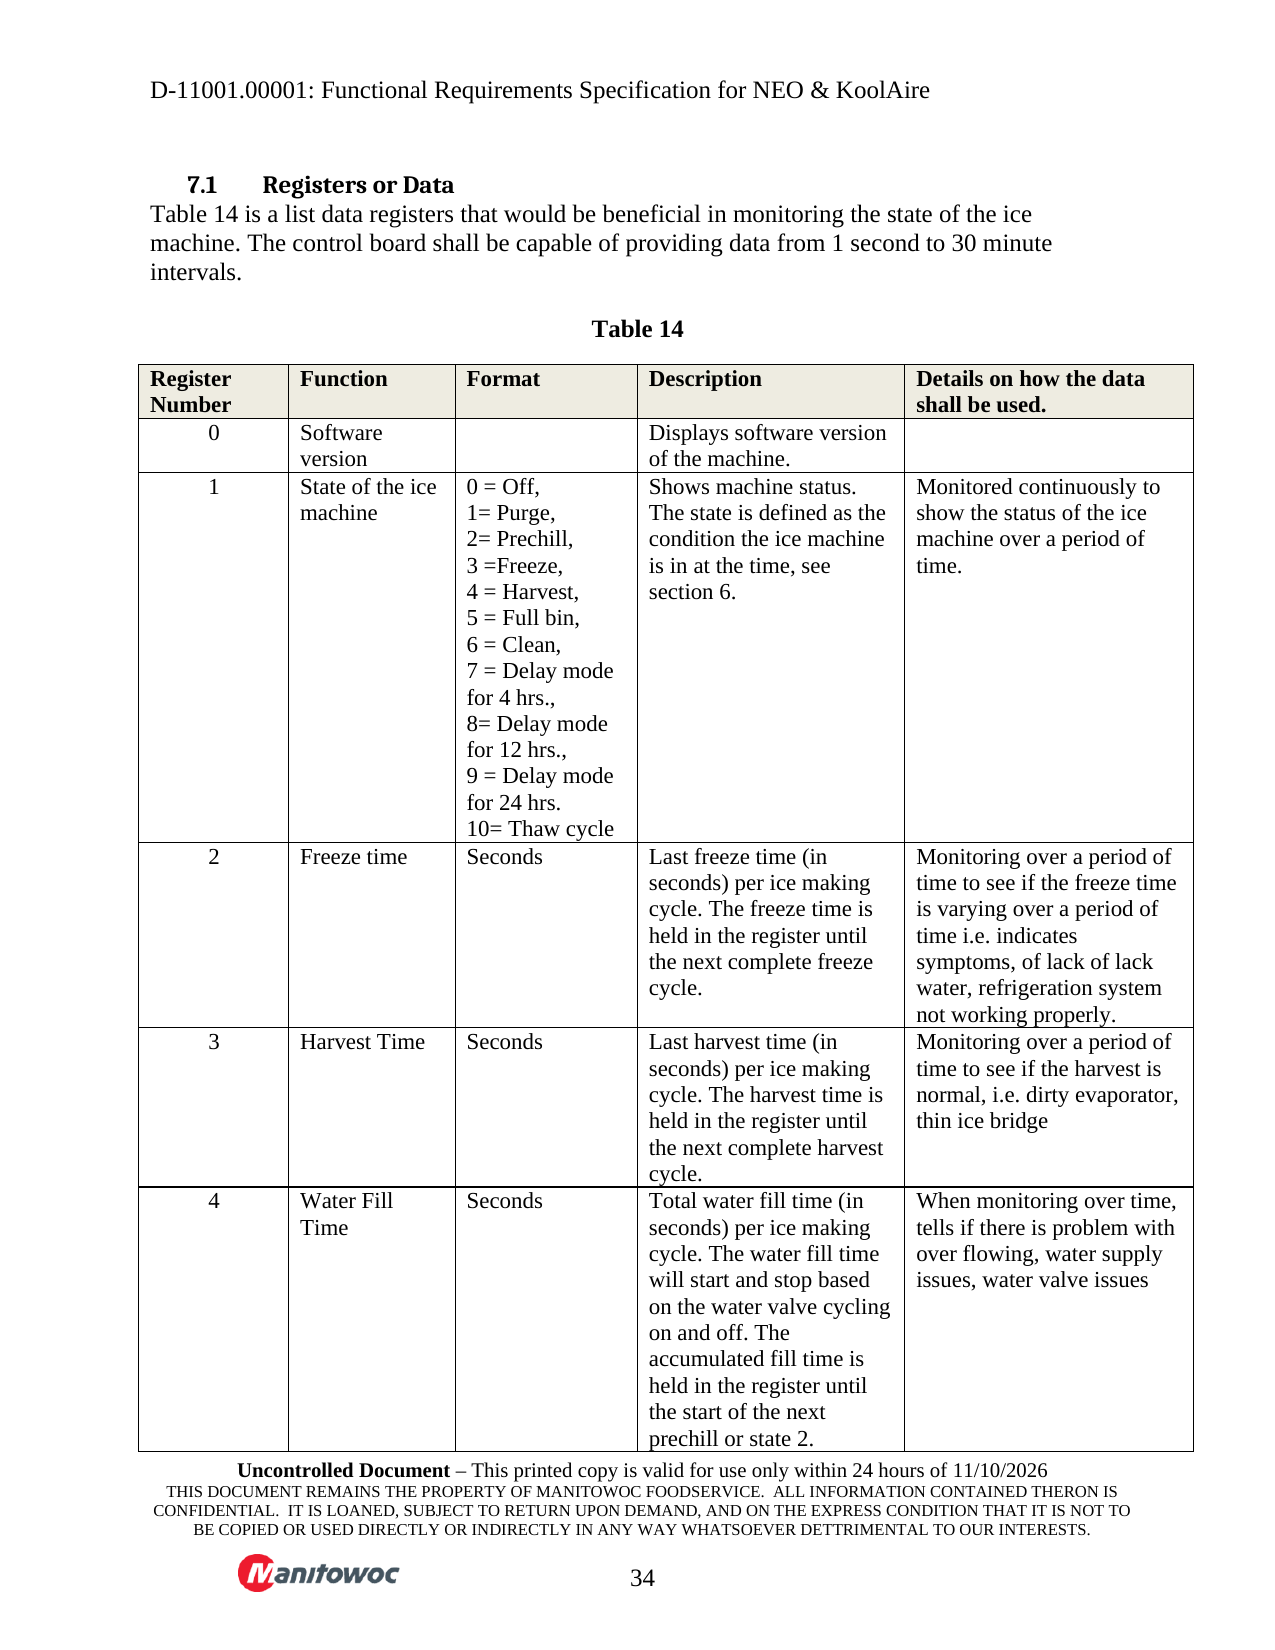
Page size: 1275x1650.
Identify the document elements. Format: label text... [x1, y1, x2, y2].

table_header Register Number [139, 365, 288, 418]
table_cell Harvest Time [289, 1028, 455, 1186]
text Table 14 is a list data registers that would be beneficial in monitoring the state of the ice machine. The control board shall be capable of providing data from 1 second to 30 minute intervals. [150, 199, 1125, 286]
table_cell 0 = Off, 1= Purge, 2= Prechill, 3 =Freeze, 4 = Harvest, 5 = Full bin, 6 = Clean, 7 = Delay mode for 4 hrs., 8= Delay mode for 12 hrs., 9 = Delay mode for 24 hrs. 10= Thaw cycle [456, 473, 637, 842]
table_cell 1 [139, 473, 288, 842]
table_cell Last freeze time (in seconds) per ice making cycle. The freeze time is held in the register until the next complete freeze cycle. [638, 843, 904, 1027]
table_cell 3 [139, 1028, 288, 1186]
table_cell [456, 419, 637, 472]
table_cell Seconds [456, 843, 637, 1027]
table_header Format [456, 365, 637, 418]
list Registers or Data [187, 171, 1125, 199]
table_cell Monitoring over a period of time to see if the freeze time is varying over a period of time i.e. indicates symptoms, of lack of lack water, refrigeration system not working properly. [905, 843, 1193, 1027]
table_cell Shows machine status. The state is defined as the condition the ice machine is in at the time, see section 6. [638, 473, 904, 842]
table_cell Seconds [456, 1188, 637, 1451]
table_cell Seconds [456, 1028, 637, 1186]
table_cell 2 [139, 843, 288, 1027]
table_header Function [289, 365, 455, 418]
table_cell Monitored continuously to show the status of the ice machine over a period of time. [905, 473, 1193, 842]
table_cell 4 [139, 1188, 288, 1451]
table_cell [638, 1188, 904, 1451]
table_cell Last harvest time (in seconds) per ice making cycle. The harvest time is held in the register until the next complete harvest cycle. [638, 1028, 904, 1186]
table_cell Freeze time [289, 843, 455, 1027]
table_cell State of the ice machine [289, 473, 455, 842]
text Table 14 [150, 314, 1125, 343]
table_cell 0 [139, 419, 288, 472]
table_cell Software version [289, 419, 455, 472]
table_header Details on how the data shall be used. [905, 365, 1193, 418]
table_cell Displays software version of the machine. [638, 419, 904, 472]
table_header Description [638, 365, 904, 418]
table_cell Monitoring over a period of time to see if the harvest is normal, i.e. dirty evaporator, thin ice bridge [905, 1028, 1193, 1186]
table_cell [905, 419, 1193, 472]
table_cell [905, 1188, 1193, 1451]
table_cell Water Fill Time [289, 1188, 455, 1451]
picture [230, 1548, 414, 1593]
